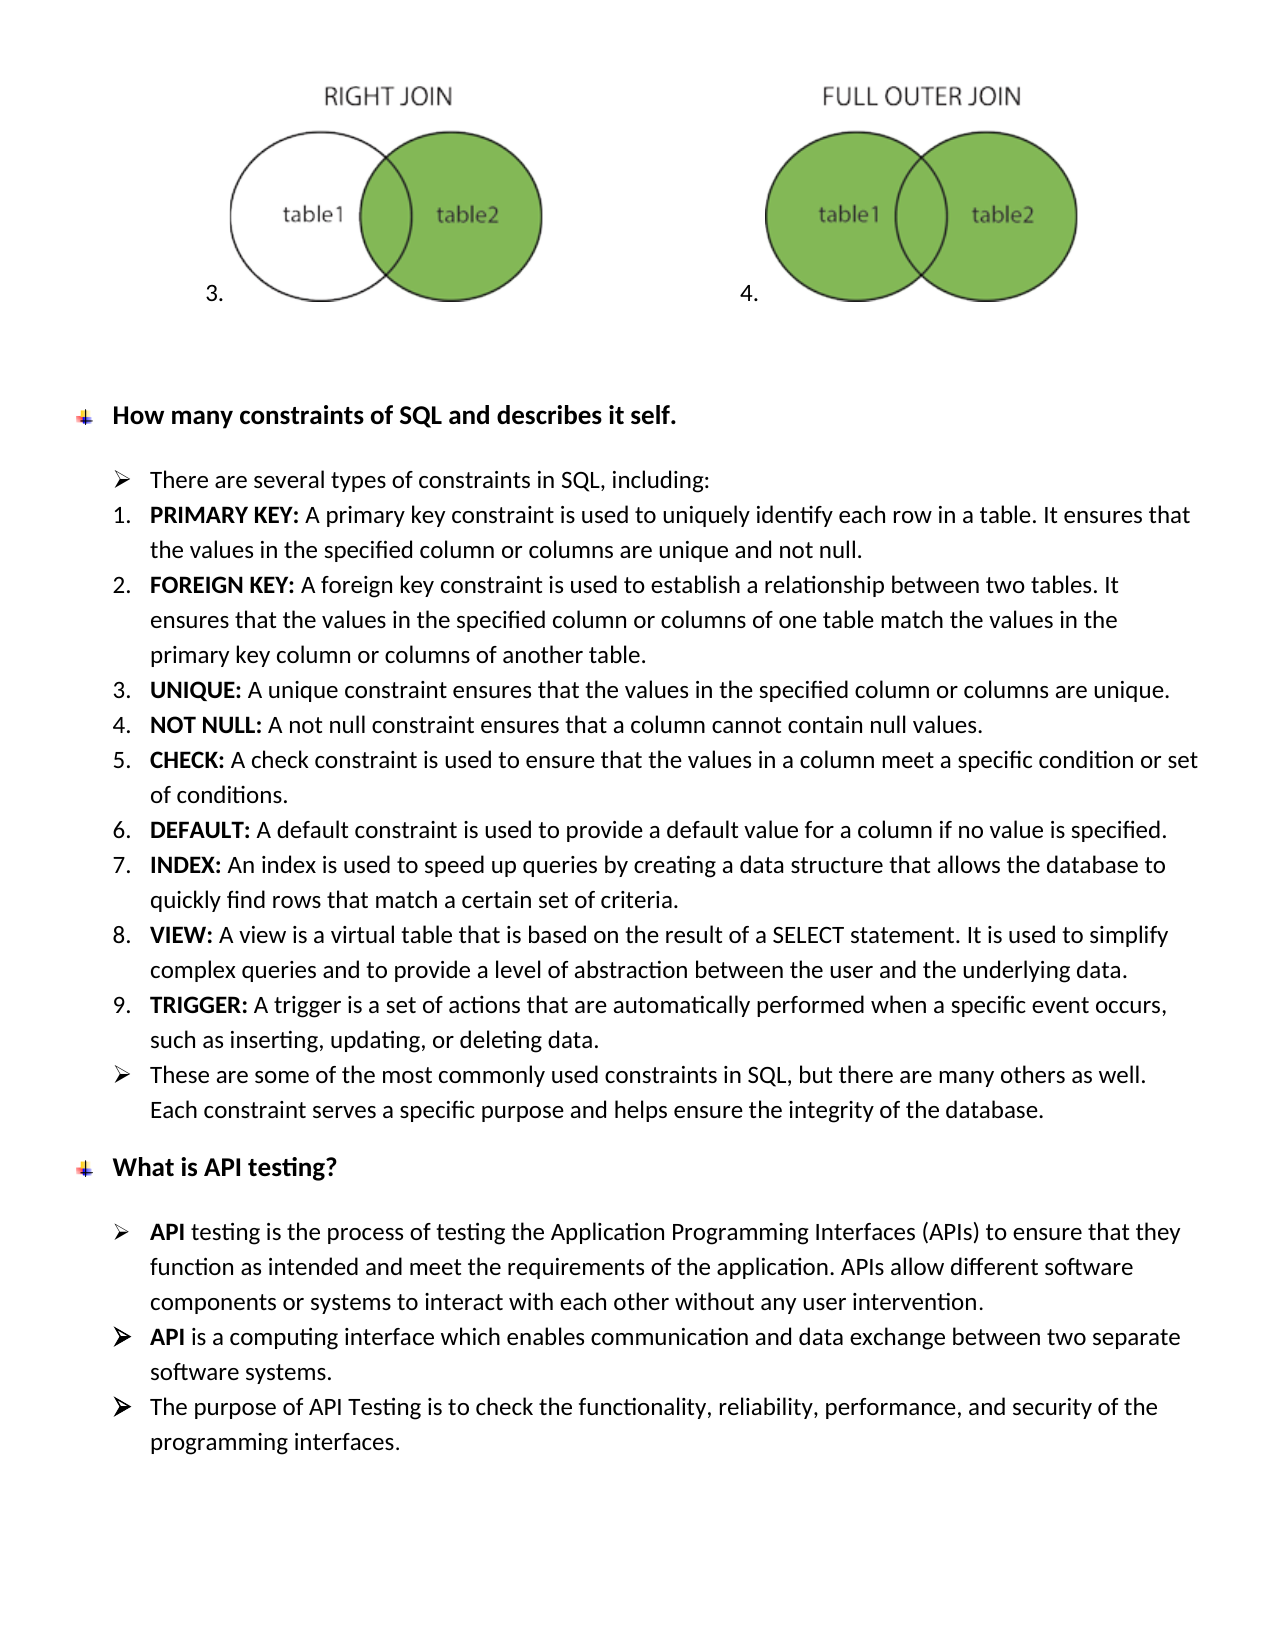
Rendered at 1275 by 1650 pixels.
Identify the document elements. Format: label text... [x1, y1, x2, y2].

list There are several types of constraints in SQL, including: [112, 464, 1200, 495]
list CHECK: A check constraint is used to ensure that the values in a column meet a specific condition or set of conditions. [112, 744, 1200, 810]
list API testing is the process of testing the Application Programming Interfaces (APIs) to ensure that they function as intended and meet the requirements of the application. APIs allow different software components or systems to interact with each other without any user intervention. [112, 1216, 1200, 1317]
list PRIMARY KEY: A primary key constraint is used to uniquely identify each row in a table. It ensures that the values in the specified column or columns are unique and not null. [112, 499, 1200, 565]
list DEFAULT: A default constraint is used to provide a default value for a column if no value is specified. [112, 814, 1200, 845]
picture [765, 75, 1078, 302]
subtitle What is API testing? [75, 1150, 1200, 1183]
subtitle How many constraints of SQL and describes it self. [75, 398, 1200, 431]
list INDEX: An index is used to speed up queries by creating a data structure that allows the database to quickly find rows that match a certain set of criteria. [112, 849, 1200, 915]
list VIEW: A view is a virtual table that is based on the result of a SELECT statement. It is used to simplify complex queries and to provide a level of abstraction between the user and the underlying data. [112, 919, 1200, 985]
picture [76, 1159, 93, 1177]
picture [229, 75, 543, 302]
list NOT NULL: A not null constraint ensures that a column cannot contain null values. [112, 709, 1200, 740]
list FOREIGN KEY: A foreign key constraint is used to establish a relationship between two tables. It ensures that the values in the specified column or columns of one table match the values in the primary key column or columns of another table. [112, 569, 1200, 670]
list API is a computing interface which enables communication and data exchange between two separate software systems. [112, 1321, 1200, 1387]
list The purpose of API Testing is to check the functionality, reliability, performance, and security of the programming interfaces. [112, 1391, 1200, 1457]
list UNIQUE: A unique constraint ensures that the values in the specified column or columns are unique. [112, 674, 1200, 705]
list These are some of the most commonly used constraints in SQL, but there are many others as well. Each constraint serves a specific purpose and helps ensure the integrity of the database. [112, 1059, 1200, 1125]
list TRIGGER: A trigger is a set of actions that are automatically performed when a specific event occurs, such as inserting, updating, or deleting data. [112, 989, 1200, 1055]
picture [76, 408, 93, 425]
